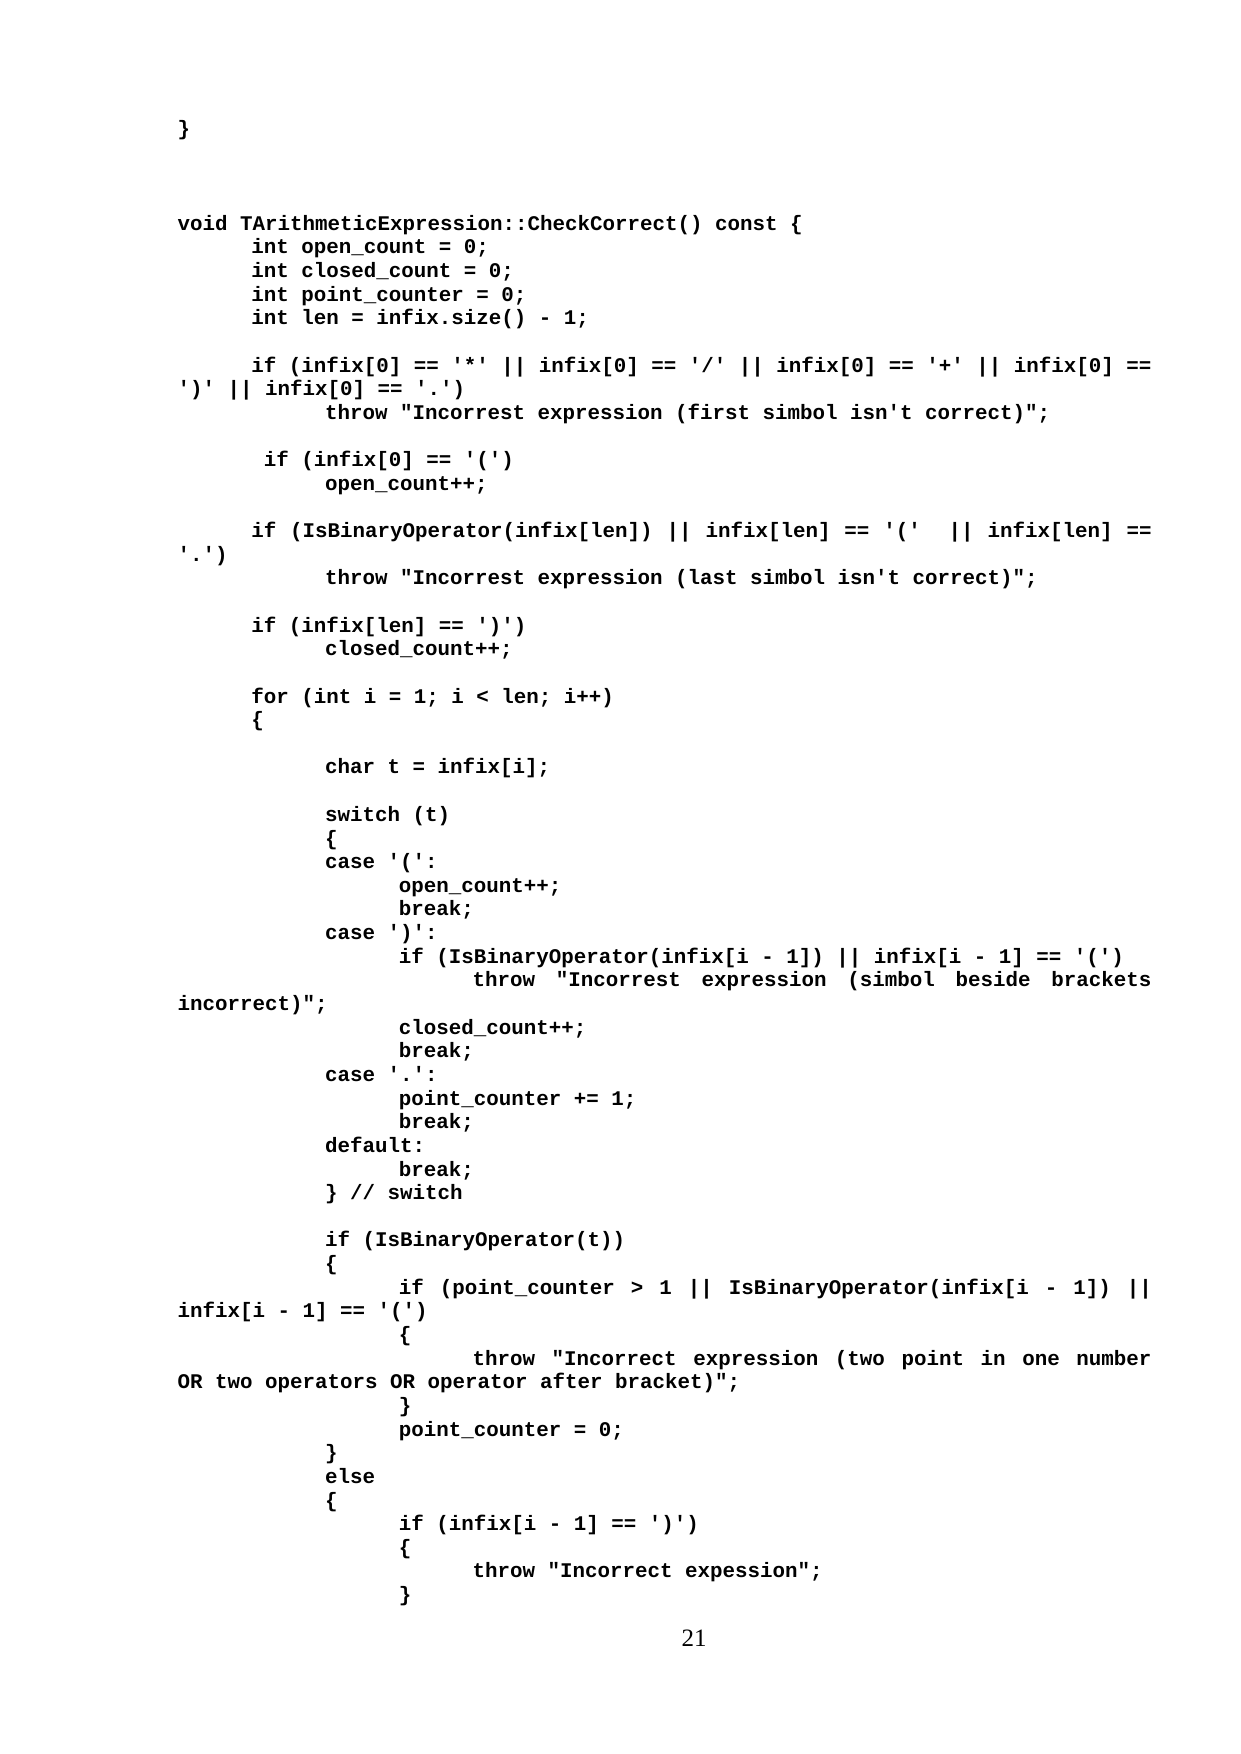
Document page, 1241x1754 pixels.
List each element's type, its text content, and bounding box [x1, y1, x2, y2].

text case '(': [177, 851, 1152, 875]
text point_counter += 1; [177, 1088, 1152, 1111]
text } [177, 118, 1152, 142]
text { [177, 1489, 1152, 1513]
text break; [177, 1111, 1152, 1135]
text int len = infix.size() - 1; [177, 307, 1152, 331]
text break; [177, 1158, 1152, 1182]
text } // switch [177, 1182, 1152, 1206]
text case '.': [177, 1064, 1152, 1088]
text if (infix[i - 1] == ')') [177, 1513, 1152, 1537]
text point_counter = 0; [177, 1419, 1152, 1442]
text open_count++; [177, 473, 1152, 496]
text char t = infix[i]; [177, 757, 1152, 780]
text open_count++; [177, 875, 1152, 898]
text if (infix[len] == ')') [177, 615, 1152, 638]
text case ')': [177, 922, 1152, 946]
text } [177, 1442, 1152, 1466]
text if (IsBinaryOperator(infix[i - 1]) || infix[i - 1] == '(') [177, 946, 1152, 969]
text closed_count++; [177, 1017, 1152, 1040]
text { [177, 1537, 1152, 1561]
text { [177, 827, 1152, 851]
text switch (t) [177, 804, 1152, 827]
text int point_counter = 0; [177, 284, 1152, 307]
text break; [177, 898, 1152, 922]
text if (infix[0] == '*' || infix[0] == '/' || infix[0] == '+' || infix[0] == ')' || infix[0] == '.') [177, 354, 1152, 402]
text for (int i = 1; i < len; i++) [177, 686, 1152, 709]
text else [177, 1466, 1152, 1489]
text throw "Incorrest expression (first simbol isn't correct)"; [177, 402, 1152, 426]
text void TArithmeticExpression::CheckCorrect() const { [177, 213, 1152, 236]
text } [177, 1395, 1152, 1419]
text } [177, 1584, 1152, 1608]
text int closed_count = 0; [177, 260, 1152, 284]
text { [177, 1253, 1152, 1277]
text { [177, 709, 1152, 733]
text throw "Incorrest expression (last simbol isn't correct)"; [177, 567, 1152, 591]
text break; [177, 1040, 1152, 1064]
text closed_count++; [177, 638, 1152, 662]
text throw "Incorrest expression (simbol beside brackets incorrect)"; [177, 969, 1152, 1017]
text throw "Incorrect expression (two point in one number OR two operators OR operator after bracket)"; [177, 1348, 1152, 1395]
text if (IsBinaryOperator(infix[len]) || infix[len] == '(' || infix[len] == '.') [177, 520, 1152, 567]
text default: [177, 1135, 1152, 1158]
text throw "Incorrect expession"; [177, 1561, 1152, 1584]
text if (IsBinaryOperator(t)) [177, 1229, 1152, 1253]
text int open_count = 0; [177, 236, 1152, 260]
text { [177, 1324, 1152, 1348]
text if (infix[0] == '(') [177, 449, 1152, 473]
text if (point_counter > 1 || IsBinaryOperator(infix[i - 1]) || infix[i - 1] == '(') [177, 1277, 1152, 1324]
